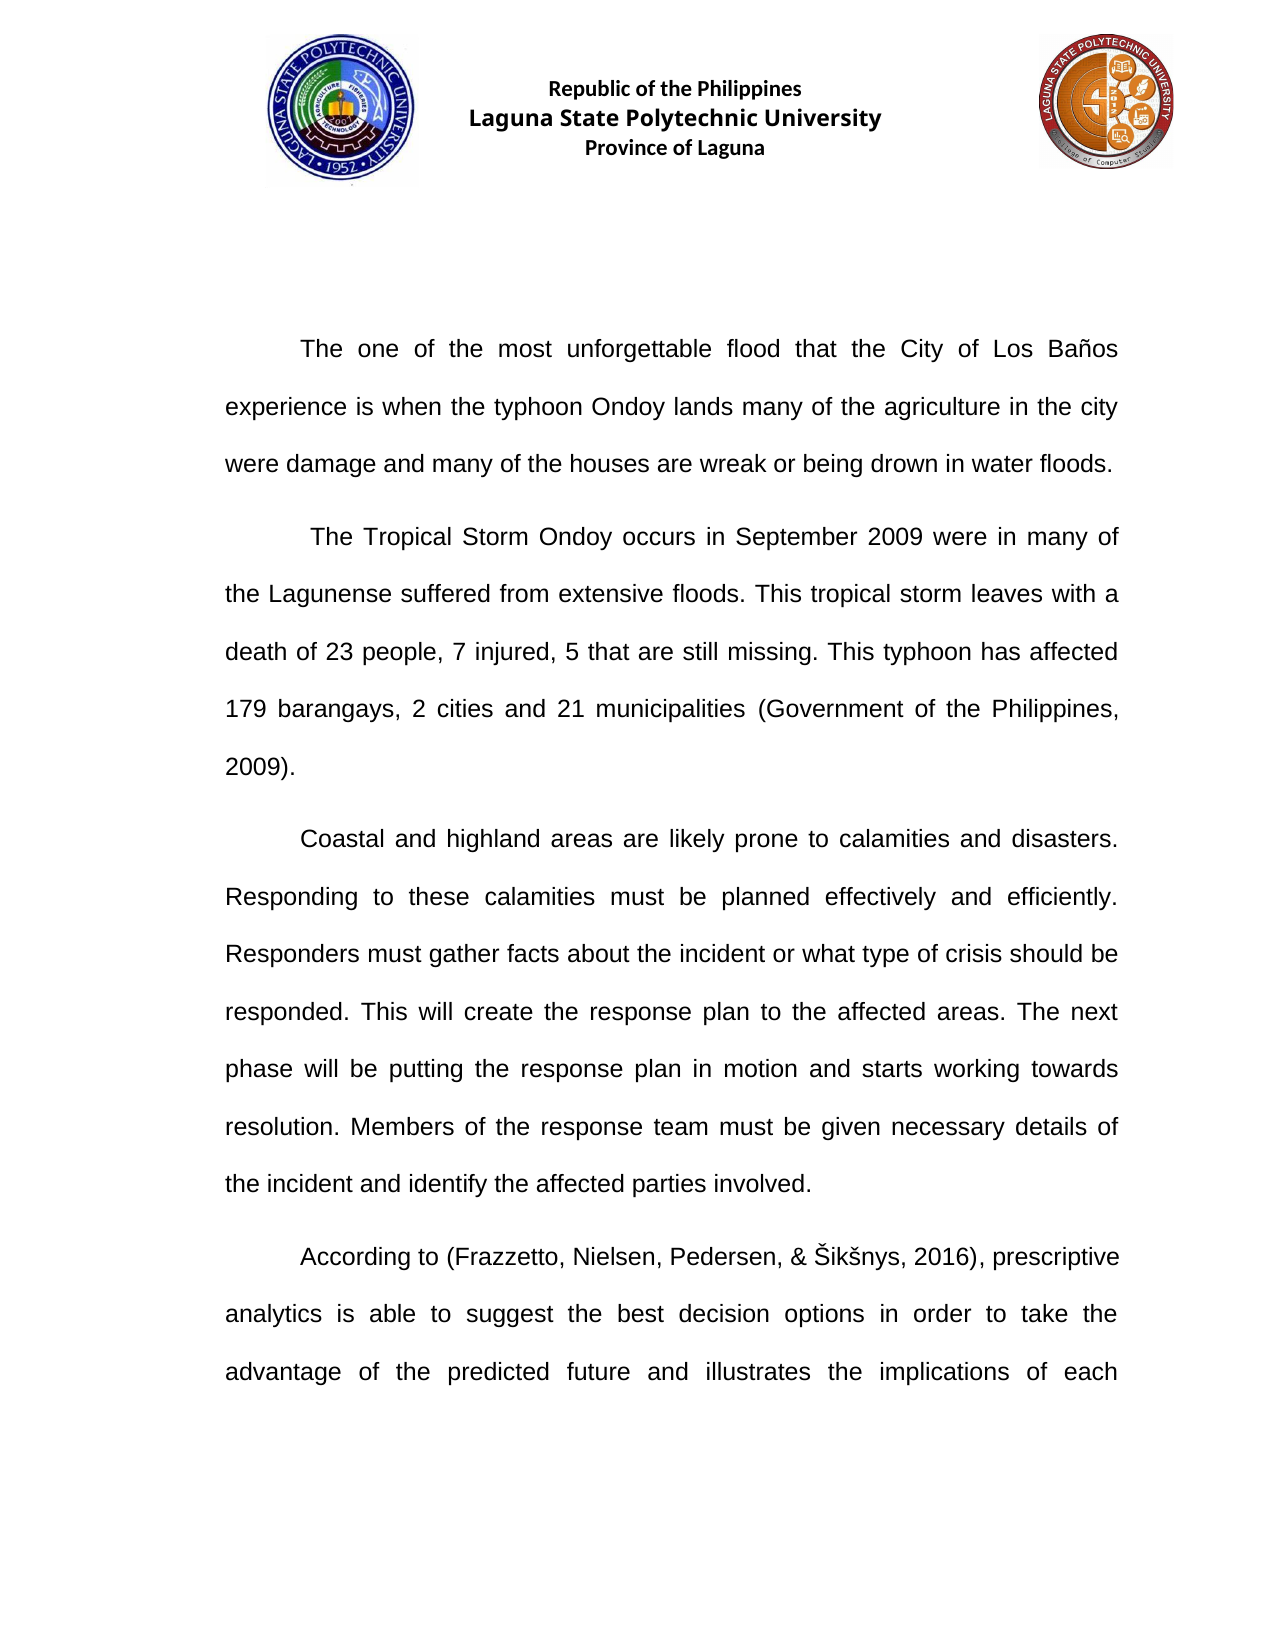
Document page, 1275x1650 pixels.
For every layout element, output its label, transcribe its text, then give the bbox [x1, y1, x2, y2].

text The Tropical Storm Ondoy occurs in September 2009 were in many of the Lagunense suffered from extensive floods. This tropical storm leaves with a death of 23 people, 7 injured, 5 that are still missing. This typhoon has affected 179 barangays, 2 cities and 21 municipalities . [225, 522, 1120, 780]
text The one of the most unforgettable flood that the City of Los Baños experience is when the typhoon Ondoy lands many of the agriculture in the city were damage and many of the houses are wreak or being drown in water floods. [225, 334, 1120, 478]
picture [1039, 34, 1174, 169]
picture [265, 34, 419, 188]
text Coastal and highland areas are likely prone to calamities and disasters. Responding to these calamities must be planned effectively and efficiently. Responders must gather facts about the incident or what type of crisis should be responded. This will create the response plan to the affected areas. The next phase will be putting the response plan in motion and starts working towards resolution. Members of the response team must be given necessary details of the incident and identify the affected parties involved. [225, 824, 1120, 1198]
